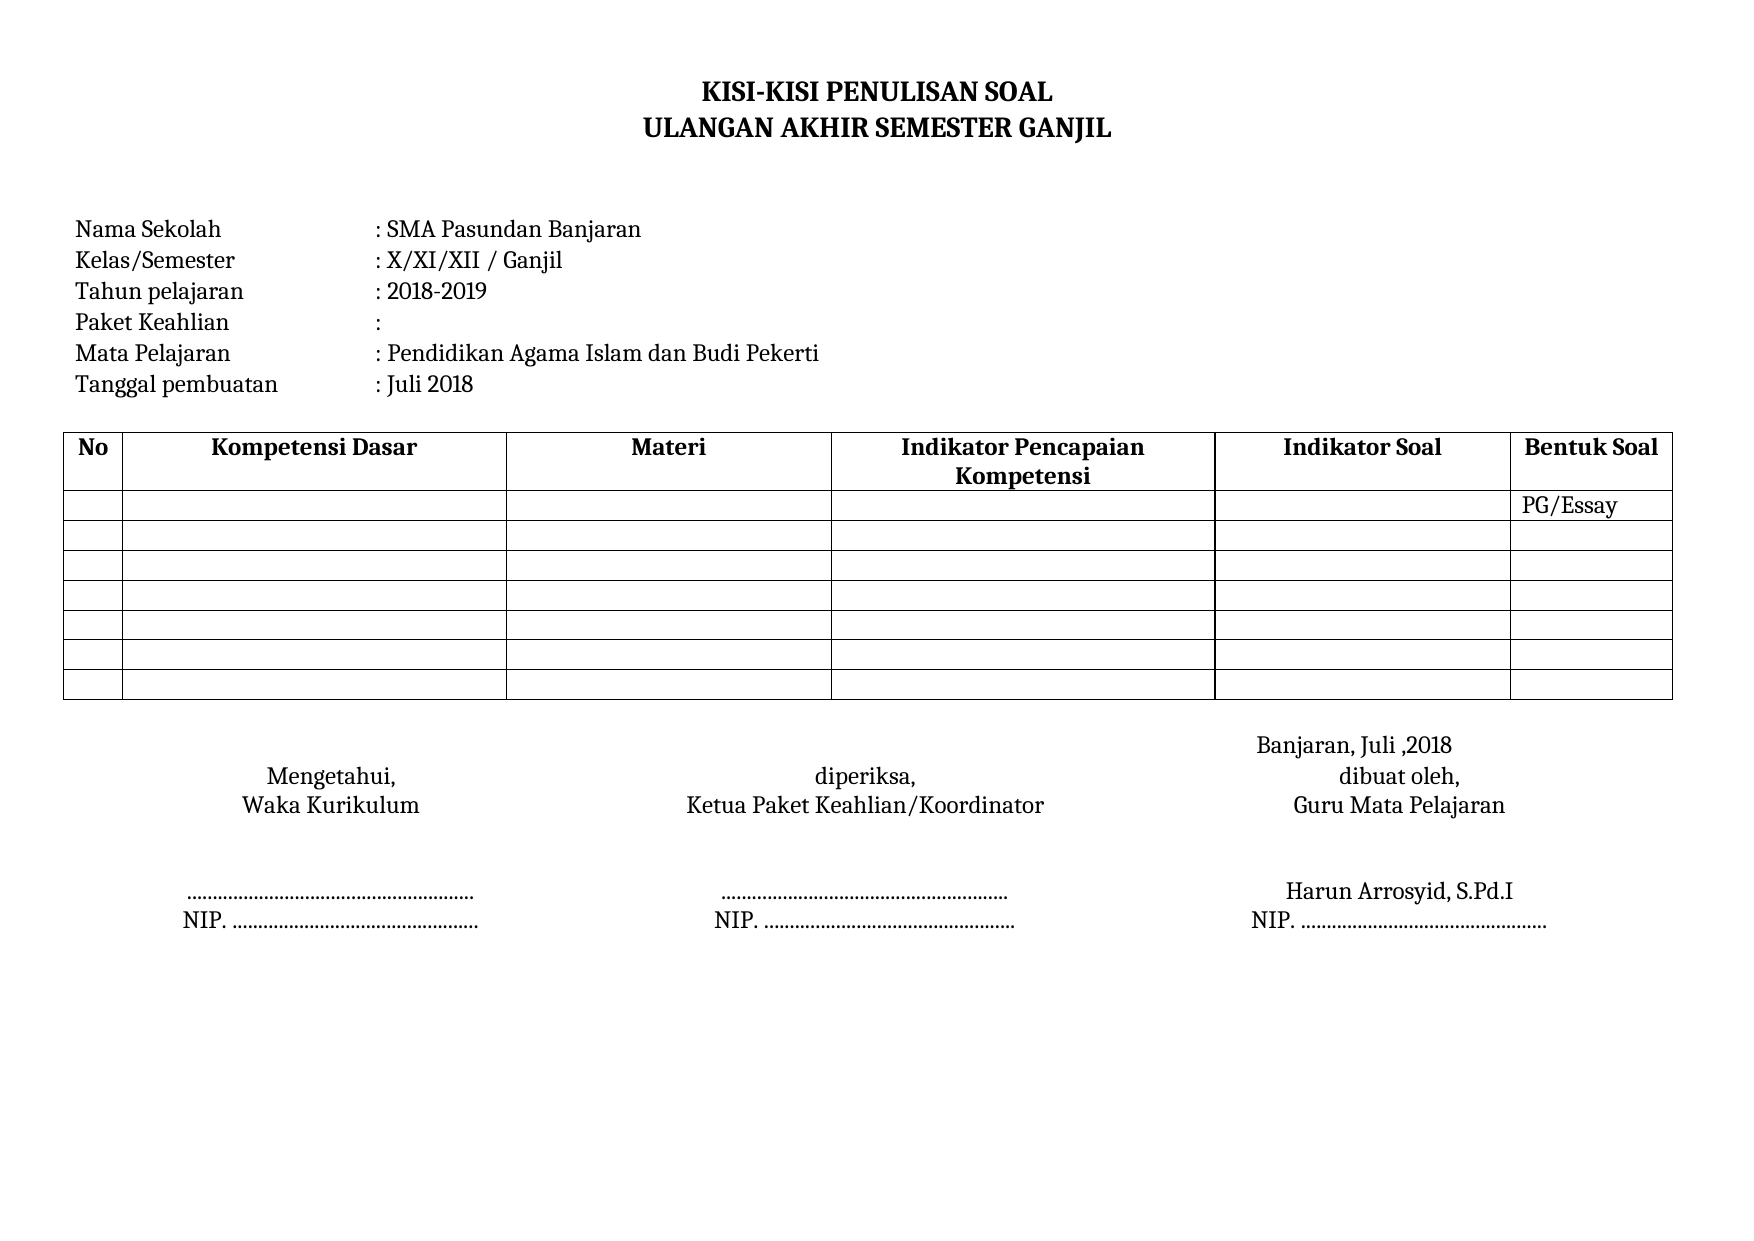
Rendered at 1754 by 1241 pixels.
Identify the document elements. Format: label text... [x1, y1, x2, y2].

table_cell [507, 670, 831, 699]
table_cell [64, 521, 122, 550]
text Tanggal pembuatan : Juli 2018 [75, 370, 1679, 398]
table_cell [507, 521, 831, 550]
table_cell [123, 521, 506, 550]
text Paket Keahlian : [75, 308, 1679, 336]
table_header Materi [507, 433, 831, 490]
table_header No [64, 433, 122, 490]
table_cell [1216, 491, 1510, 520]
table_cell PG/Essay [1511, 491, 1672, 520]
text Banjaran, Juli ,2018 [1256, 731, 1679, 760]
table_cell [832, 640, 1214, 669]
table_cell [123, 670, 506, 699]
table_cell [1511, 670, 1672, 699]
text Mata Pelajaran : Pendidikan Agama Islam dan Budi Pekerti [75, 339, 1679, 367]
table_cell [1216, 551, 1510, 580]
table_cell [832, 521, 1214, 550]
table_cell [123, 491, 506, 520]
text ULANGAN AKHIR SEMESTER GANJIL [75, 111, 1679, 145]
text KISI-KISI PENULISAN SOAL [75, 75, 1679, 108]
table_header diperiksa, Ketua Paket Keahlian/Koordinator ........................................................ NIP. ................................................. [598, 762, 1132, 934]
table_cell [832, 670, 1214, 699]
table_cell [123, 640, 506, 669]
table_cell [832, 491, 1214, 520]
table_header Kompetensi Dasar [123, 433, 506, 490]
table_cell [64, 491, 122, 520]
table_cell [1216, 670, 1510, 699]
table_cell [507, 551, 831, 580]
table_cell [507, 491, 831, 520]
table_cell [123, 611, 506, 639]
table_cell [1511, 640, 1672, 669]
table_cell [64, 670, 122, 699]
table_cell [1216, 611, 1510, 639]
table_cell [832, 581, 1214, 609]
table_cell [507, 611, 831, 639]
table_cell [64, 551, 122, 580]
text Tahun pelajaran : 2018-2019 [75, 277, 1679, 305]
text Kelas/Semester : X/XI/XII / Ganjil [75, 246, 1679, 274]
table_header Bentuk Soal [1511, 433, 1672, 490]
table_header dibuat oleh, Guru Mata Pelajaran Harun Arrosyid, S.Pd.I NIP. ................................................ [1132, 762, 1667, 934]
table_cell [1216, 640, 1510, 669]
table_cell [123, 551, 506, 580]
table_cell [1511, 611, 1672, 639]
table_cell [1511, 581, 1672, 609]
table_cell [507, 640, 831, 669]
table_cell [1511, 551, 1672, 580]
table_cell [1511, 521, 1672, 550]
table_cell [1216, 521, 1510, 550]
table_cell [832, 611, 1214, 639]
table_cell [1216, 581, 1510, 609]
table_cell [507, 581, 831, 609]
table_header Indikator Soal [1216, 433, 1510, 490]
table_cell [64, 581, 122, 609]
table_cell [64, 611, 122, 639]
table_cell [123, 581, 506, 609]
table_header Indikator Pencapaian Kompetensi [832, 433, 1214, 490]
table_cell [64, 640, 122, 669]
text Nama Sekolah : SMA Pasundan Banjaran [75, 214, 1679, 243]
table_header Mengetahui, Waka Kurikulum ........................................................ NIP. ................................................ [64, 762, 598, 934]
table_cell [832, 551, 1214, 580]
